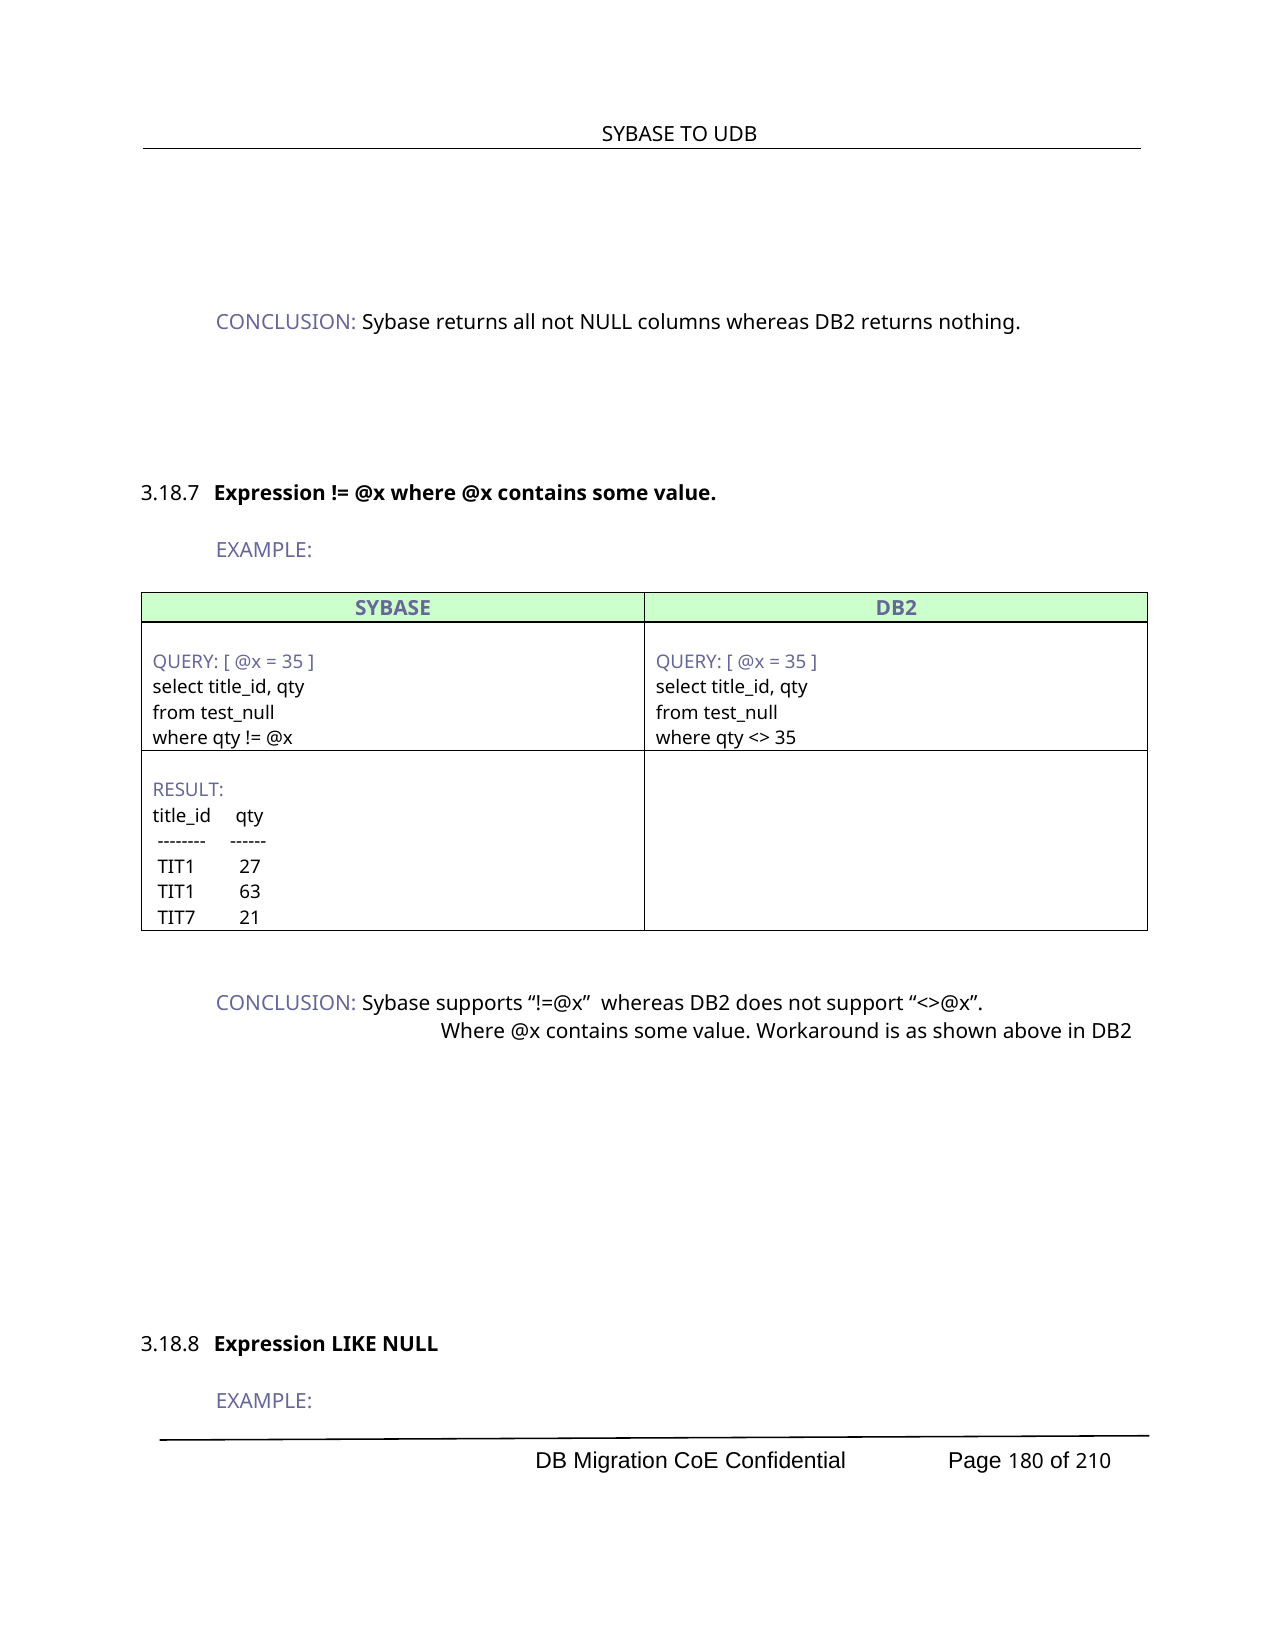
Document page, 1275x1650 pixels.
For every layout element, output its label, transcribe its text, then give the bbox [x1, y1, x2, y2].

table_header SYBASE [142, 593, 644, 621]
table_cell QUERY: [ @x = 35 ] select title_id, qty from test_null where qty != @x [142, 623, 644, 750]
text CONCLUSION: Sybase returns all not NULL columns whereas DB2 returns nothing. [141, 307, 1181, 336]
table_cell RESULT: title_id qty -------- ------ TIT1 27 TIT1 63 TIT7 21 [142, 751, 644, 930]
text CONCLUSION: Sybase supports “!=@x” whereas DB2 does not support “<>@x”. [141, 988, 1181, 1016]
text EXAMPLE: [141, 1386, 1181, 1414]
list Expression != @x where @x contains some value. [141, 478, 1181, 507]
table_cell QUERY: [ @x = 35 ] select title_id, qty from test_null where qty <> 35 [645, 623, 1147, 750]
text Where @x contains some value. Workaround is as shown above in DB2 [141, 1016, 1181, 1044]
table_cell [645, 751, 1147, 930]
table_header DB2 [645, 593, 1147, 621]
text EXAMPLE: [141, 535, 1181, 563]
list Expression LIKE NULL [141, 1329, 1181, 1357]
